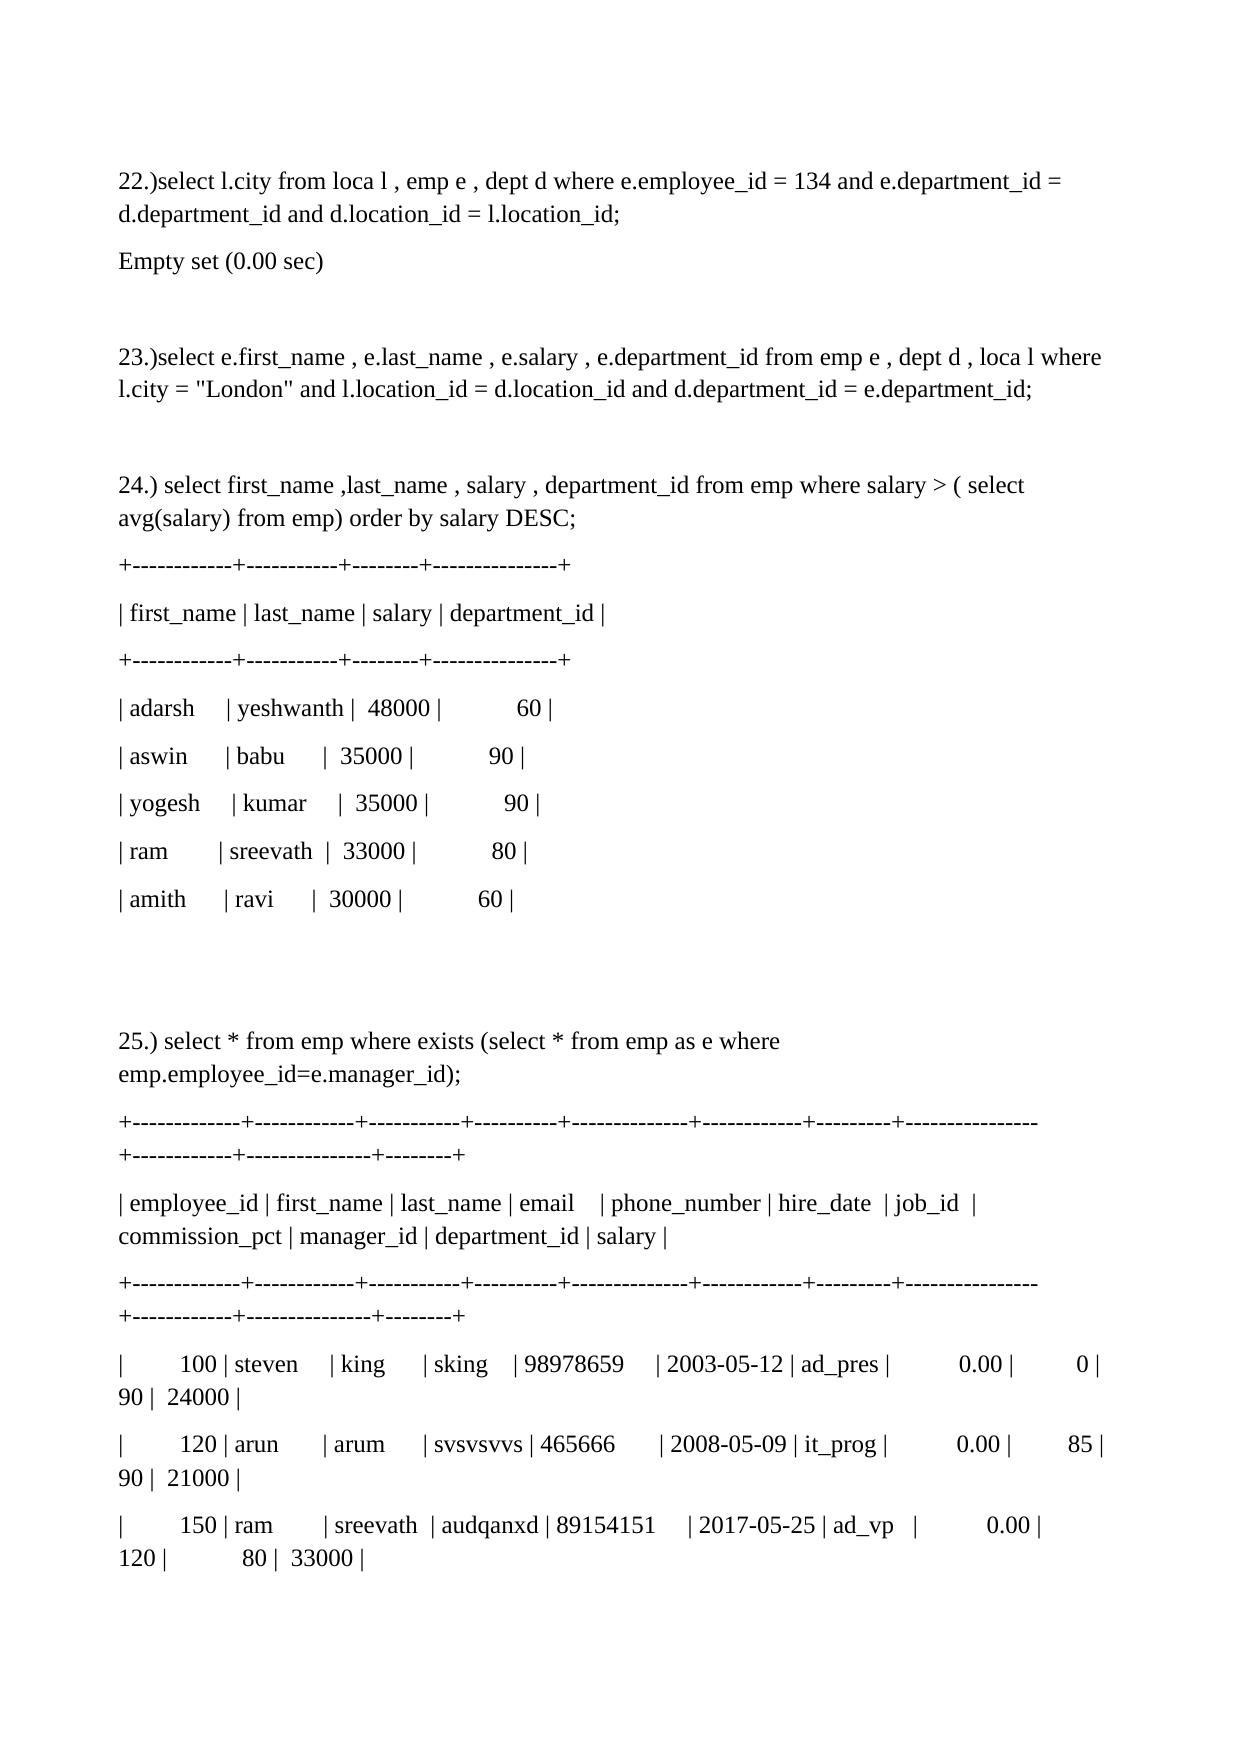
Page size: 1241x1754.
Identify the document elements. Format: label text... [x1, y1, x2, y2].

text +-------------+------------+-----------+----------+--------------+------------+---------+----------------+------------+---------------+--------+ [118, 1268, 1122, 1330]
text +------------+-----------+--------+---------------+ [118, 550, 1122, 579]
text +------------+-----------+--------+---------------+ [118, 646, 1122, 674]
text +-------------+------------+-----------+----------+--------------+------------+---------+----------------+------------+---------------+--------+ [118, 1107, 1122, 1169]
text 22.)select l.city from loca l , emp e , dept d where e.employee_id = 134 and e.department_id = d.department_id and d.location_id = l.location_id; [118, 166, 1122, 227]
text | adarsh | yeshwanth | 48000 | 60 | [118, 693, 1122, 722]
text 23.)select e.first_name , e.last_name , e.salary , e.department_id from emp e , dept d , loca l where l.city = "London" and l.location_id = d.location_id and d.department_id = e.department_id; [118, 342, 1122, 403]
text | first_name | last_name | salary | department_id | [118, 598, 1122, 627]
text 25.) select * from emp where exists (select * from emp as e where emp.employee_id=e.manager_id); [118, 1026, 1122, 1088]
text | 120 | arun | arum | svsvsvvs | 465666 | 2008-05-09 | it_prog | 0.00 | 85 | 90 | 21000 | [118, 1429, 1122, 1491]
text | ram | sreevath | 33000 | 80 | [118, 836, 1122, 865]
text | yogesh | kumar | 35000 | 90 | [118, 788, 1122, 817]
text | employee_id | first_name | last_name | email | phone_number | hire_date | job_id | commission_pct | manager_id | department_id | salary | [118, 1188, 1122, 1249]
text | amith | ravi | 30000 | 60 | [118, 884, 1122, 912]
text | 150 | ram | sreevath | audqanxd | 89154151 | 2017-05-25 | ad_vp | 0.00 | 120 | 80 | 33000 | [118, 1510, 1122, 1572]
text | 100 | steven | king | sking | 98978659 | 2003-05-12 | ad_pres | 0.00 | 0 | 90 | 24000 | [118, 1349, 1122, 1411]
text 24.) select first_name ,last_name , salary , department_id from emp where salary > ( select avg(salary) from emp) order by salary DESC; [118, 470, 1122, 532]
text | aswin | babu | 35000 | 90 | [118, 741, 1122, 769]
text Empty set (0.00 sec) [118, 246, 1122, 275]
